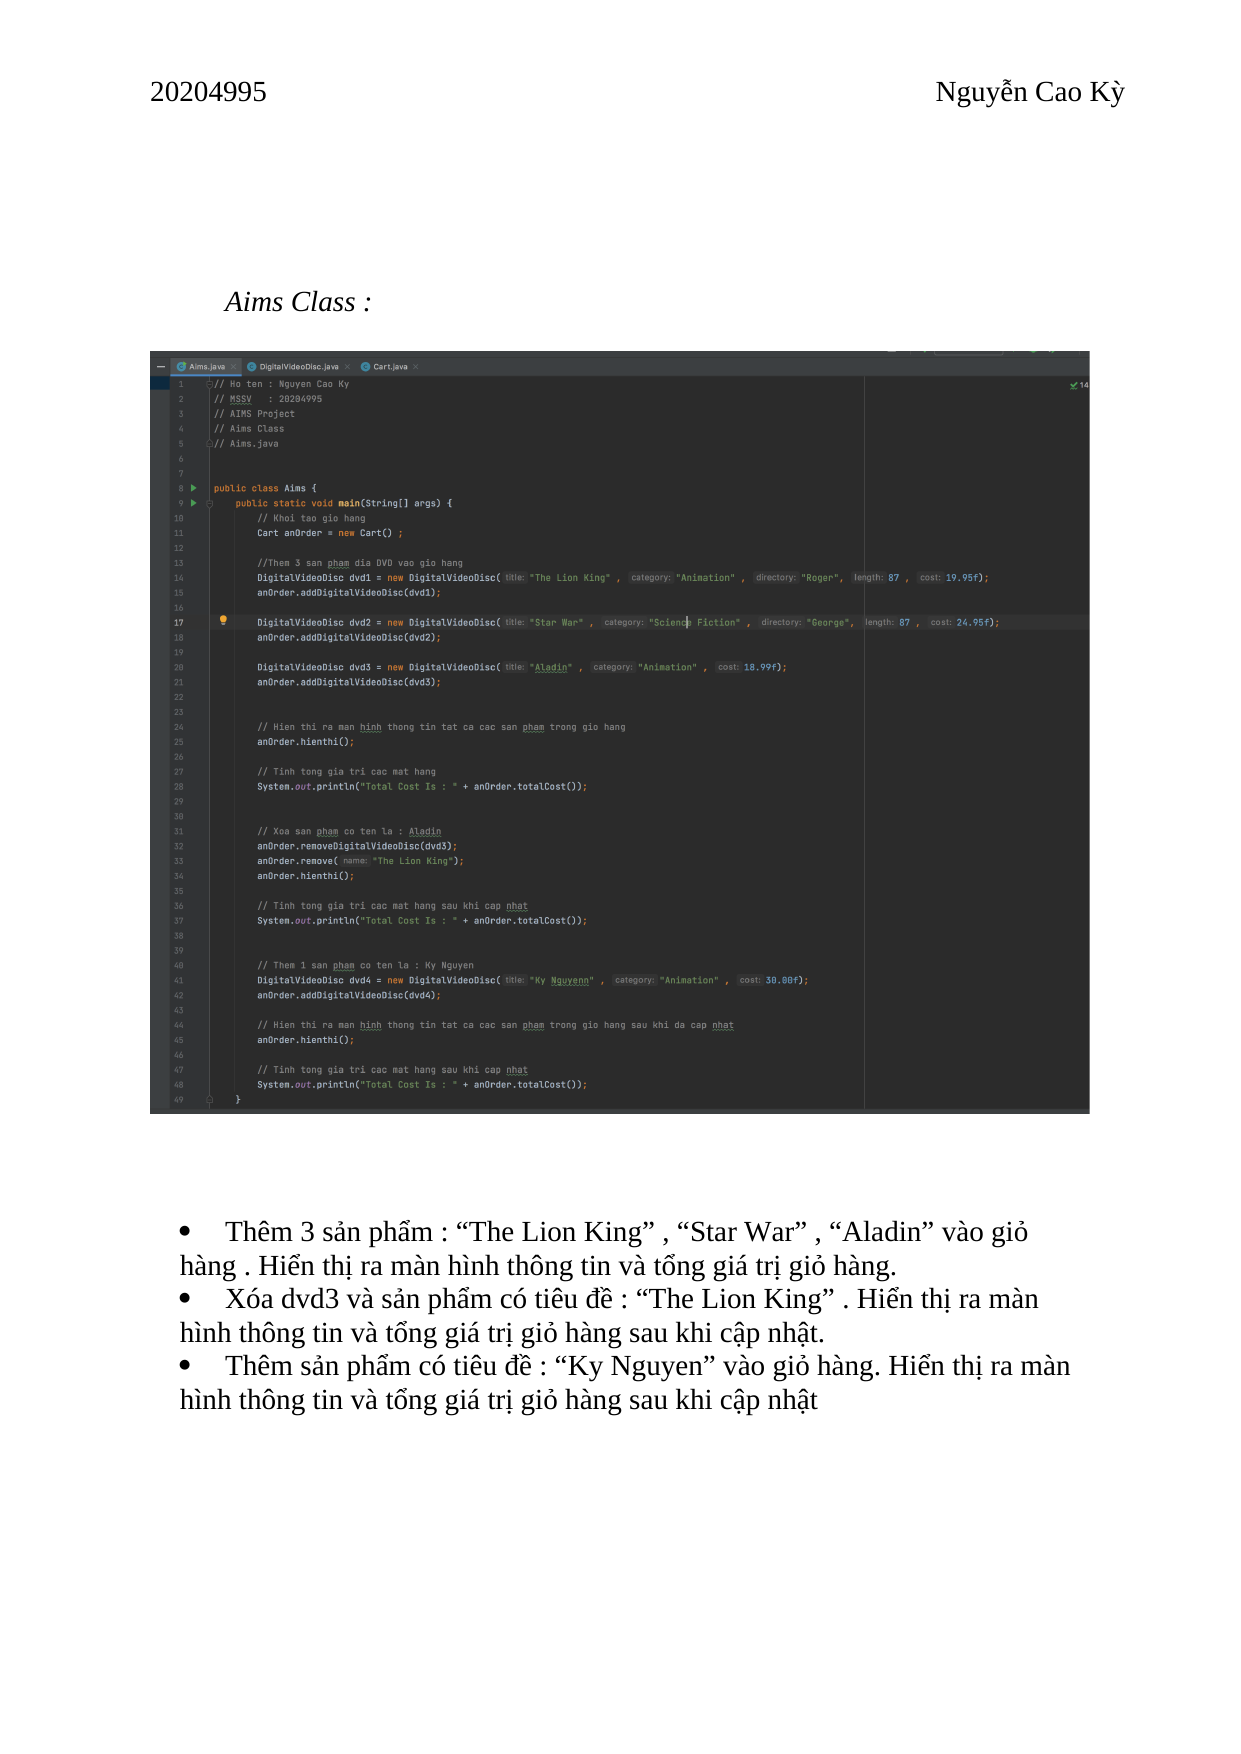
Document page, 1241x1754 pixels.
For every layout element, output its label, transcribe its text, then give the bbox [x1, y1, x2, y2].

list Thêm sản phẩm có tiêu đề : “Ky Nguyen” vào giỏ hàng. Hiển thị ra màn hình thông tin và tổng giá trị giỏ hàng sau khi cập nhật [179, 1348, 1090, 1416]
list Thêm 3 sản phẩm : “The Lion King” , “Star War” , “Aladin” vào giỏ hàng . Hiển thị ra màn hình thông tin và tổng giá trị giỏ hàng. [179, 1214, 1090, 1281]
picture [150, 351, 1090, 1114]
list Xóa dvd3 và sản phẩm có tiêu đề : “The Lion King” . Hiển thị ra màn hình thông tin và tổng giá trị giỏ hàng sau khi cập nhật. [179, 1281, 1090, 1348]
text Aims Class : [150, 284, 1090, 318]
